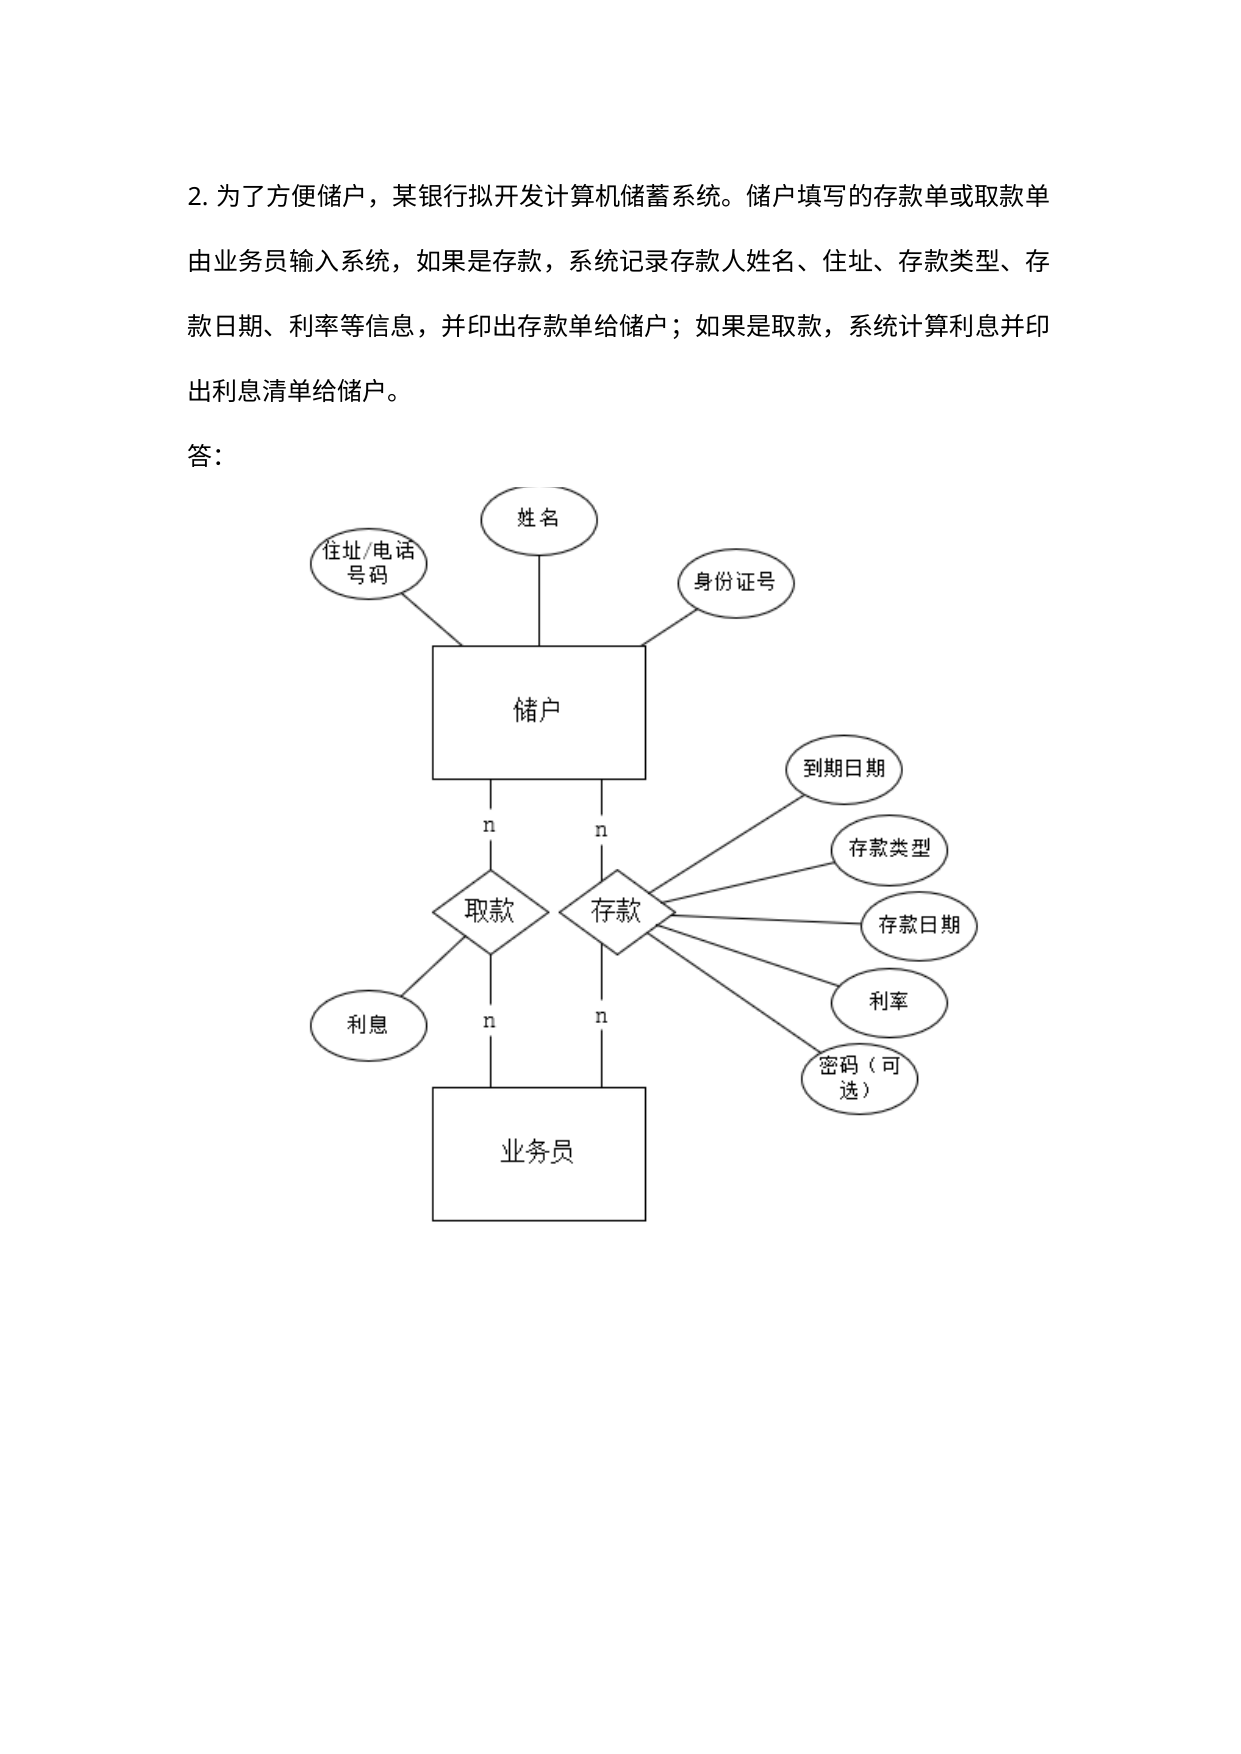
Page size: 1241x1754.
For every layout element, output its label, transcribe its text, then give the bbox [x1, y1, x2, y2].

text 答： [187, 422, 1053, 487]
picture [251, 487, 989, 1239]
text 2. 为了方便储户，某银行拟开发计算机储蓄系统。储户填写的存款单或取款单由业务员输入系统，如果是存款，系统记录存款人姓名、住址、存款类型、存款日期、利率等信息，并印出存款单给储户；如果是取款，系统计算利息并印出利息清单给储户。 [187, 162, 1053, 422]
